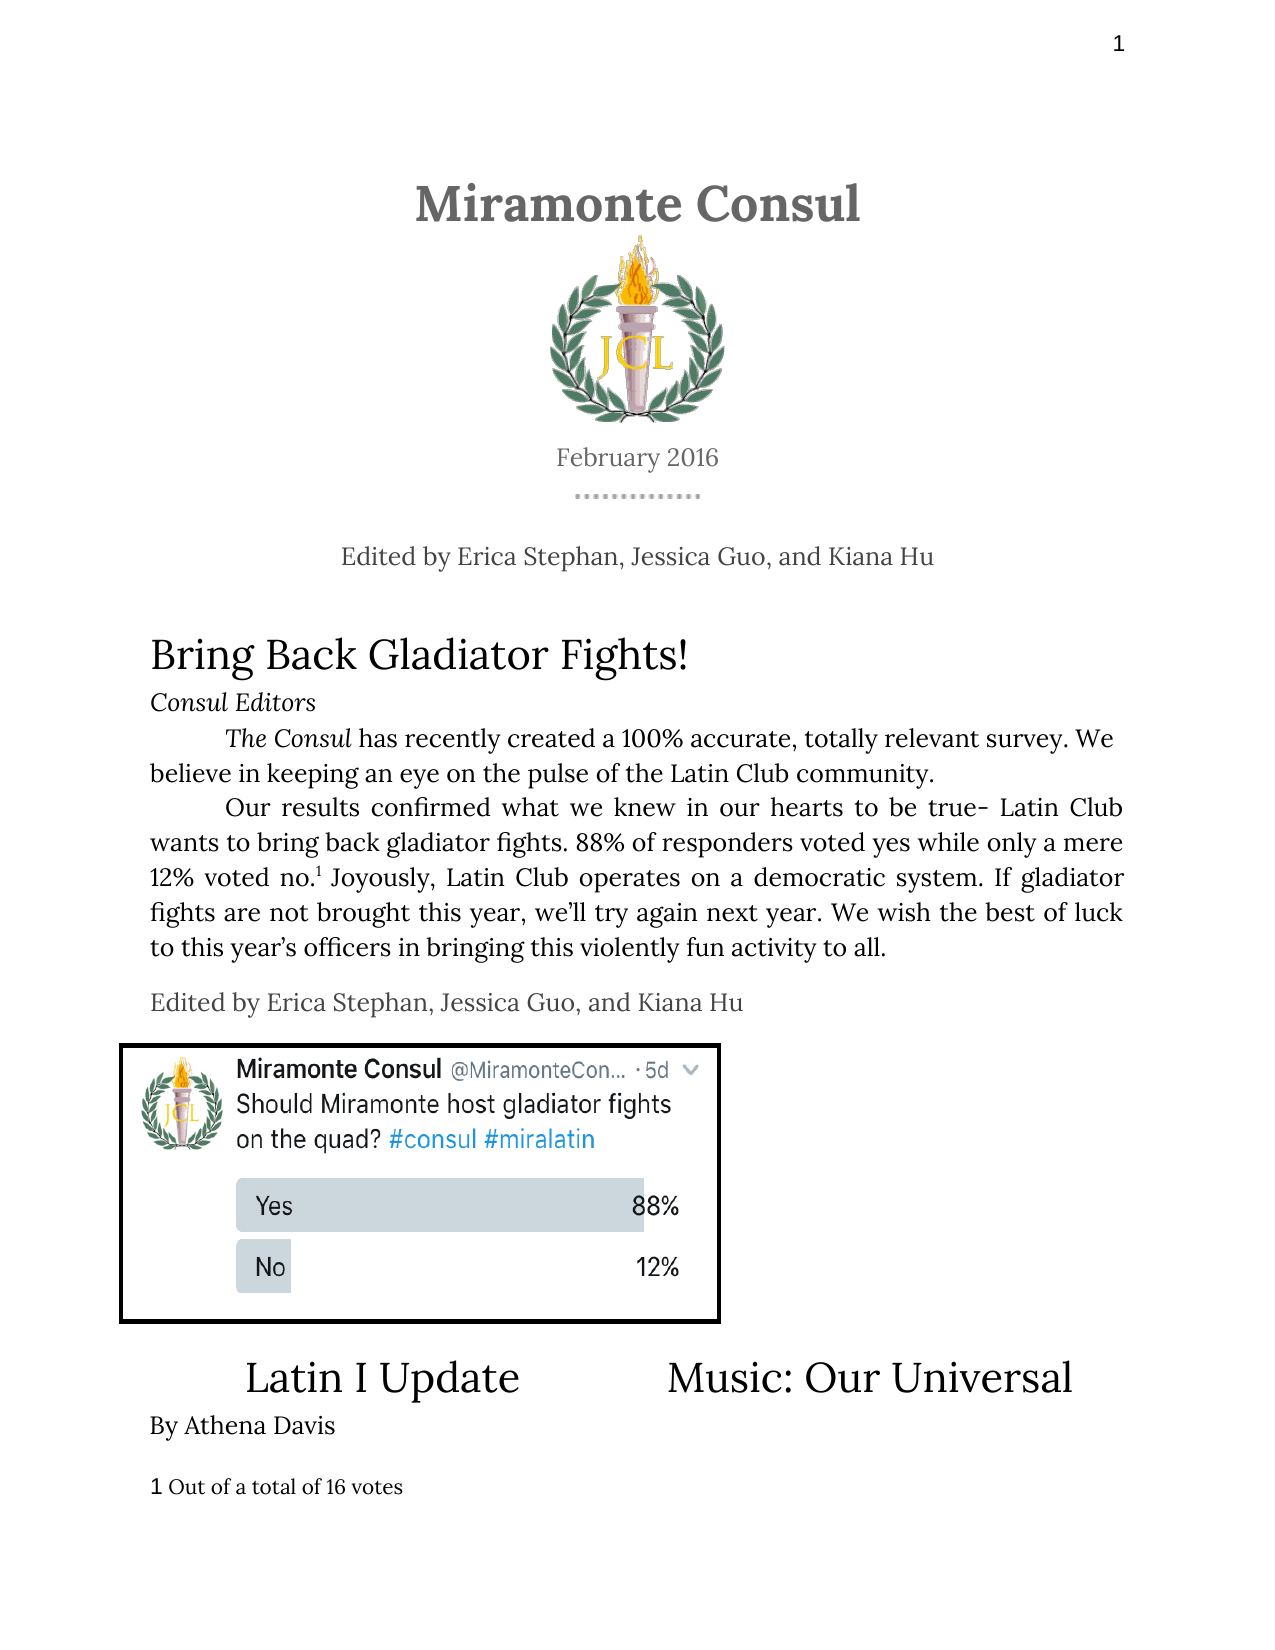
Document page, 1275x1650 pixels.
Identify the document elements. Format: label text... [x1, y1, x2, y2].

text Our results confirmed what we knew in our hearts to be true- Latin Club wants to bring back gladiator fights. 88% of responders voted yes while only a mere 12% voted no. Joyously, Latin Club operates on a democratic system. If gladiator fights are not brought this year, we’ll try again next year. We wish the best of luck to this year’s officers in bringing this violently fun activity to all. [150, 793, 1125, 963]
text Bring Back Gladiator Fights! [150, 630, 1125, 680]
text believe in keeping an eye on the pulse of the Latin Club community. [150, 758, 1125, 789]
title Miramonte Consul [150, 171, 1125, 235]
text Consul Editors [150, 688, 1125, 718]
picture [550, 234, 725, 423]
text Edited by Erica Stephan, Jessica Guo, and Kiana Hu [150, 541, 1125, 572]
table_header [626, 1343, 1114, 1455]
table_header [139, 1343, 626, 1455]
text The Consul has recently created a 100% accurate, totally relevant survey. We [150, 723, 1125, 754]
text Edited by Erica Stephan, Jessica Guo, and Kiana Hu [150, 988, 1125, 1018]
title February 2016 [150, 443, 1125, 473]
picture [575, 494, 700, 499]
picture [123, 1048, 717, 1319]
